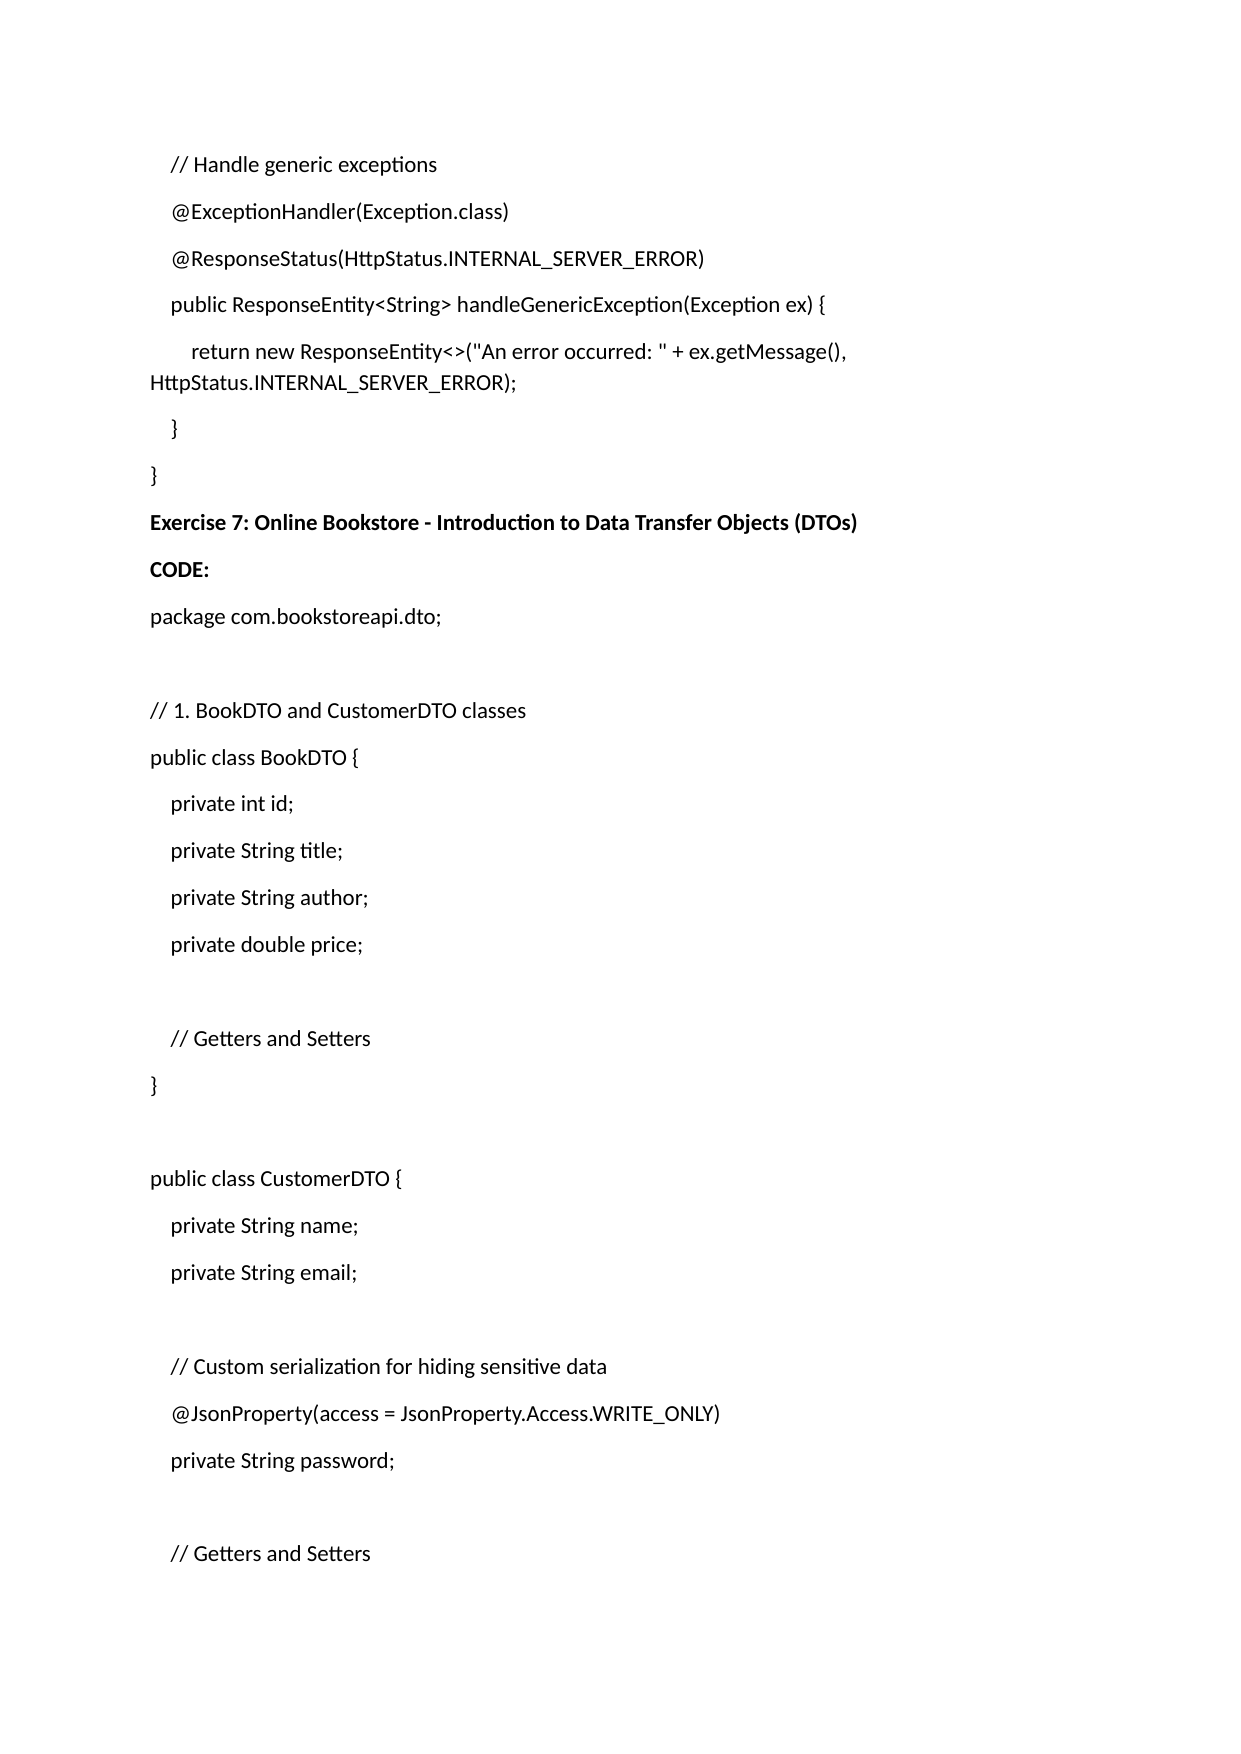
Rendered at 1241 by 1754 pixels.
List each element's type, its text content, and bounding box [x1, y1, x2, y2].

text public ResponseEntity<String> handleGenericException(Exception ex) { [150, 291, 1090, 319]
text public class BookDTO { [150, 743, 1090, 771]
text } [150, 1071, 1090, 1099]
text private String password; [150, 1446, 1090, 1474]
text package com.bookstoreapi.dto; [150, 602, 1090, 630]
text @ExceptionHandler(Exception.class) [150, 197, 1090, 225]
text private String title; [150, 836, 1090, 864]
text private String name; [150, 1211, 1090, 1239]
text private String email; [150, 1258, 1090, 1286]
text // Getters and Setters [150, 1024, 1090, 1052]
text // 1. BookDTO and CustomerDTO classes [150, 696, 1090, 724]
text private String author; [150, 883, 1090, 911]
text private double price; [150, 930, 1090, 958]
text } [150, 414, 1090, 443]
text CODE: [150, 555, 1090, 583]
text // Custom serialization for hiding sensitive data [150, 1352, 1090, 1380]
text } [150, 461, 1090, 489]
text public class CustomerDTO { [150, 1164, 1090, 1193]
text // Handle generic exceptions [150, 150, 1090, 178]
text private int id; [150, 789, 1090, 818]
text return new ResponseEntity<>("An error occurred: " + ex.getMessage(), HttpStatus.INTERNAL_SERVER_ERROR); [150, 337, 1090, 396]
text @JsonProperty(access = JsonProperty.Access.WRITE_ONLY) [150, 1399, 1090, 1427]
text Exercise 7: Online Bookstore - Introduction to Data Transfer Objects (DTOs) [150, 508, 1090, 536]
text @ResponseStatus(HttpStatus.INTERNAL_SERVER_ERROR) [150, 244, 1090, 272]
text // Getters and Setters [150, 1539, 1090, 1568]
